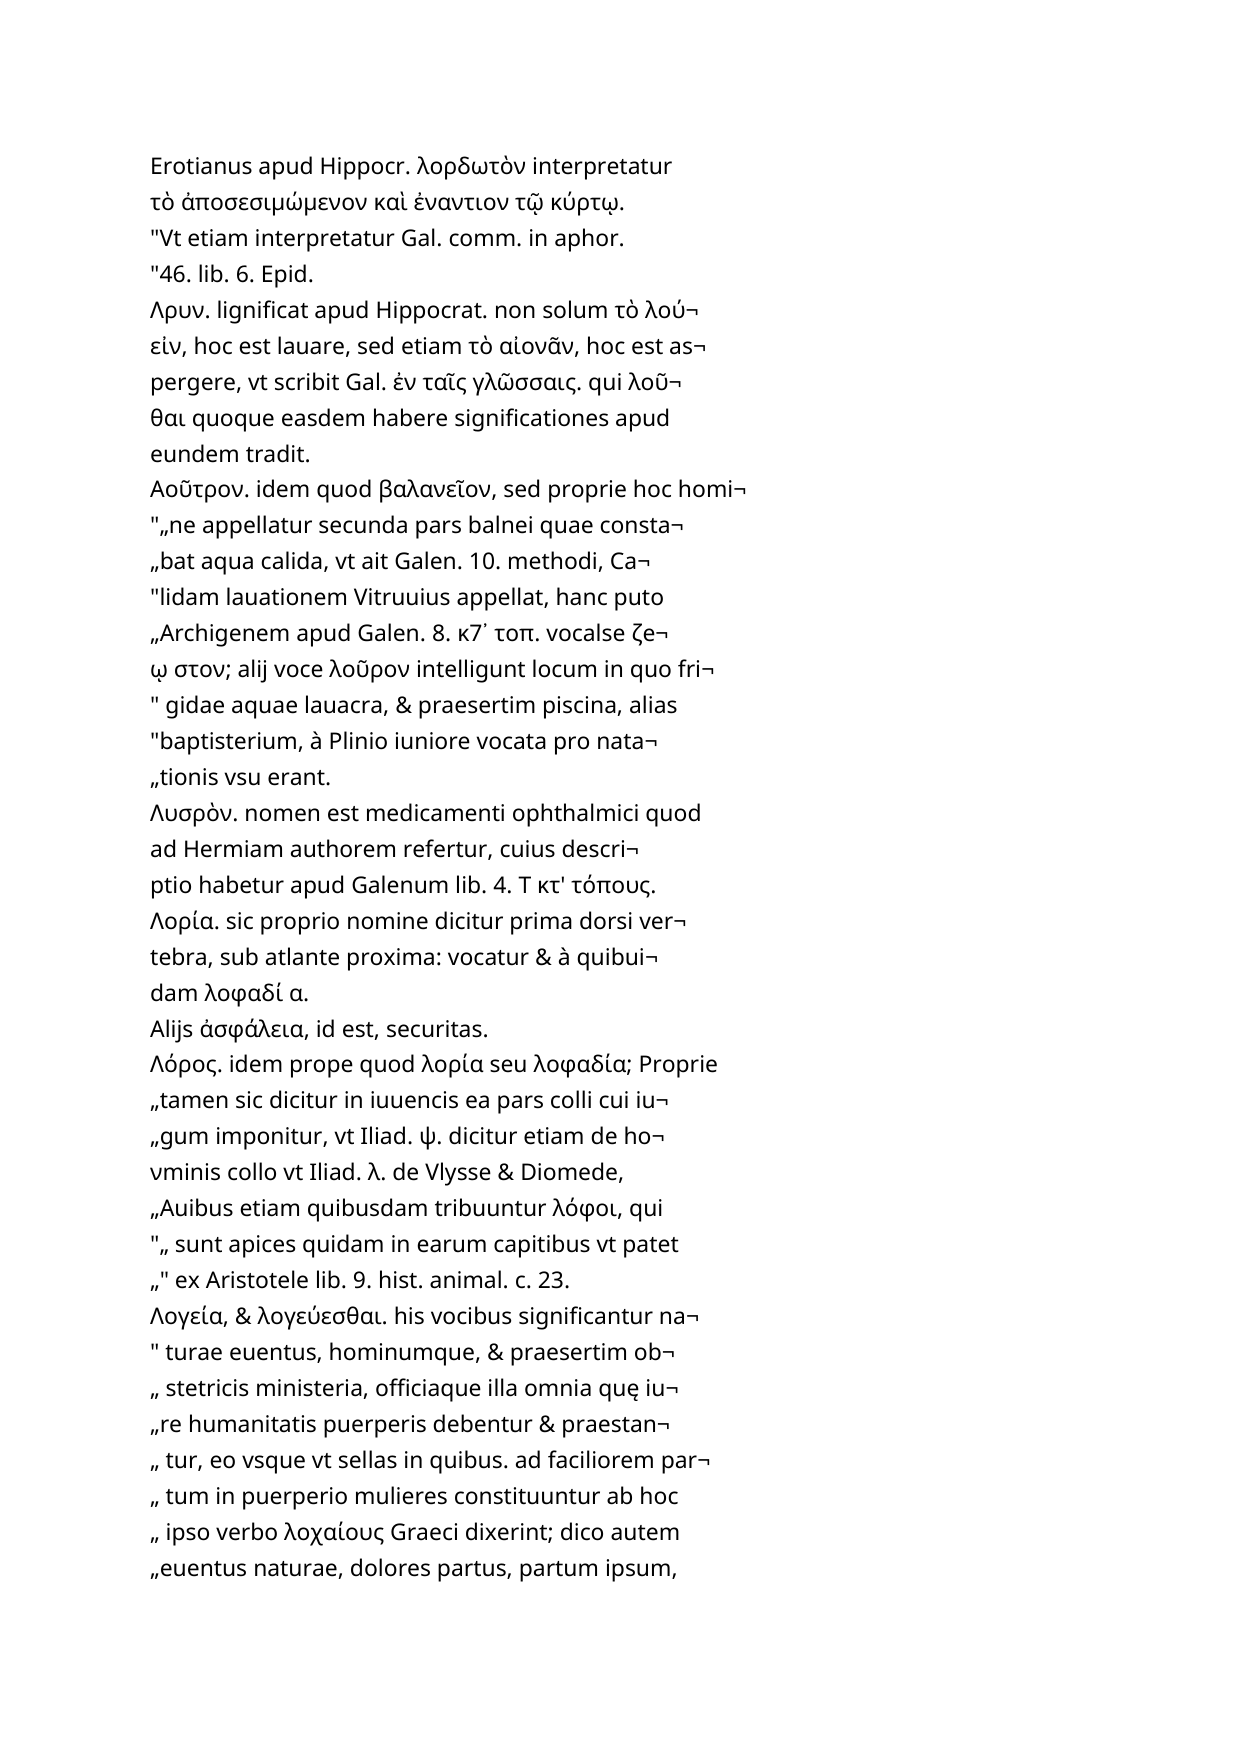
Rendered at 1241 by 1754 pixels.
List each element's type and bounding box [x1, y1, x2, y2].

text [150, 150, 1090, 1583]
